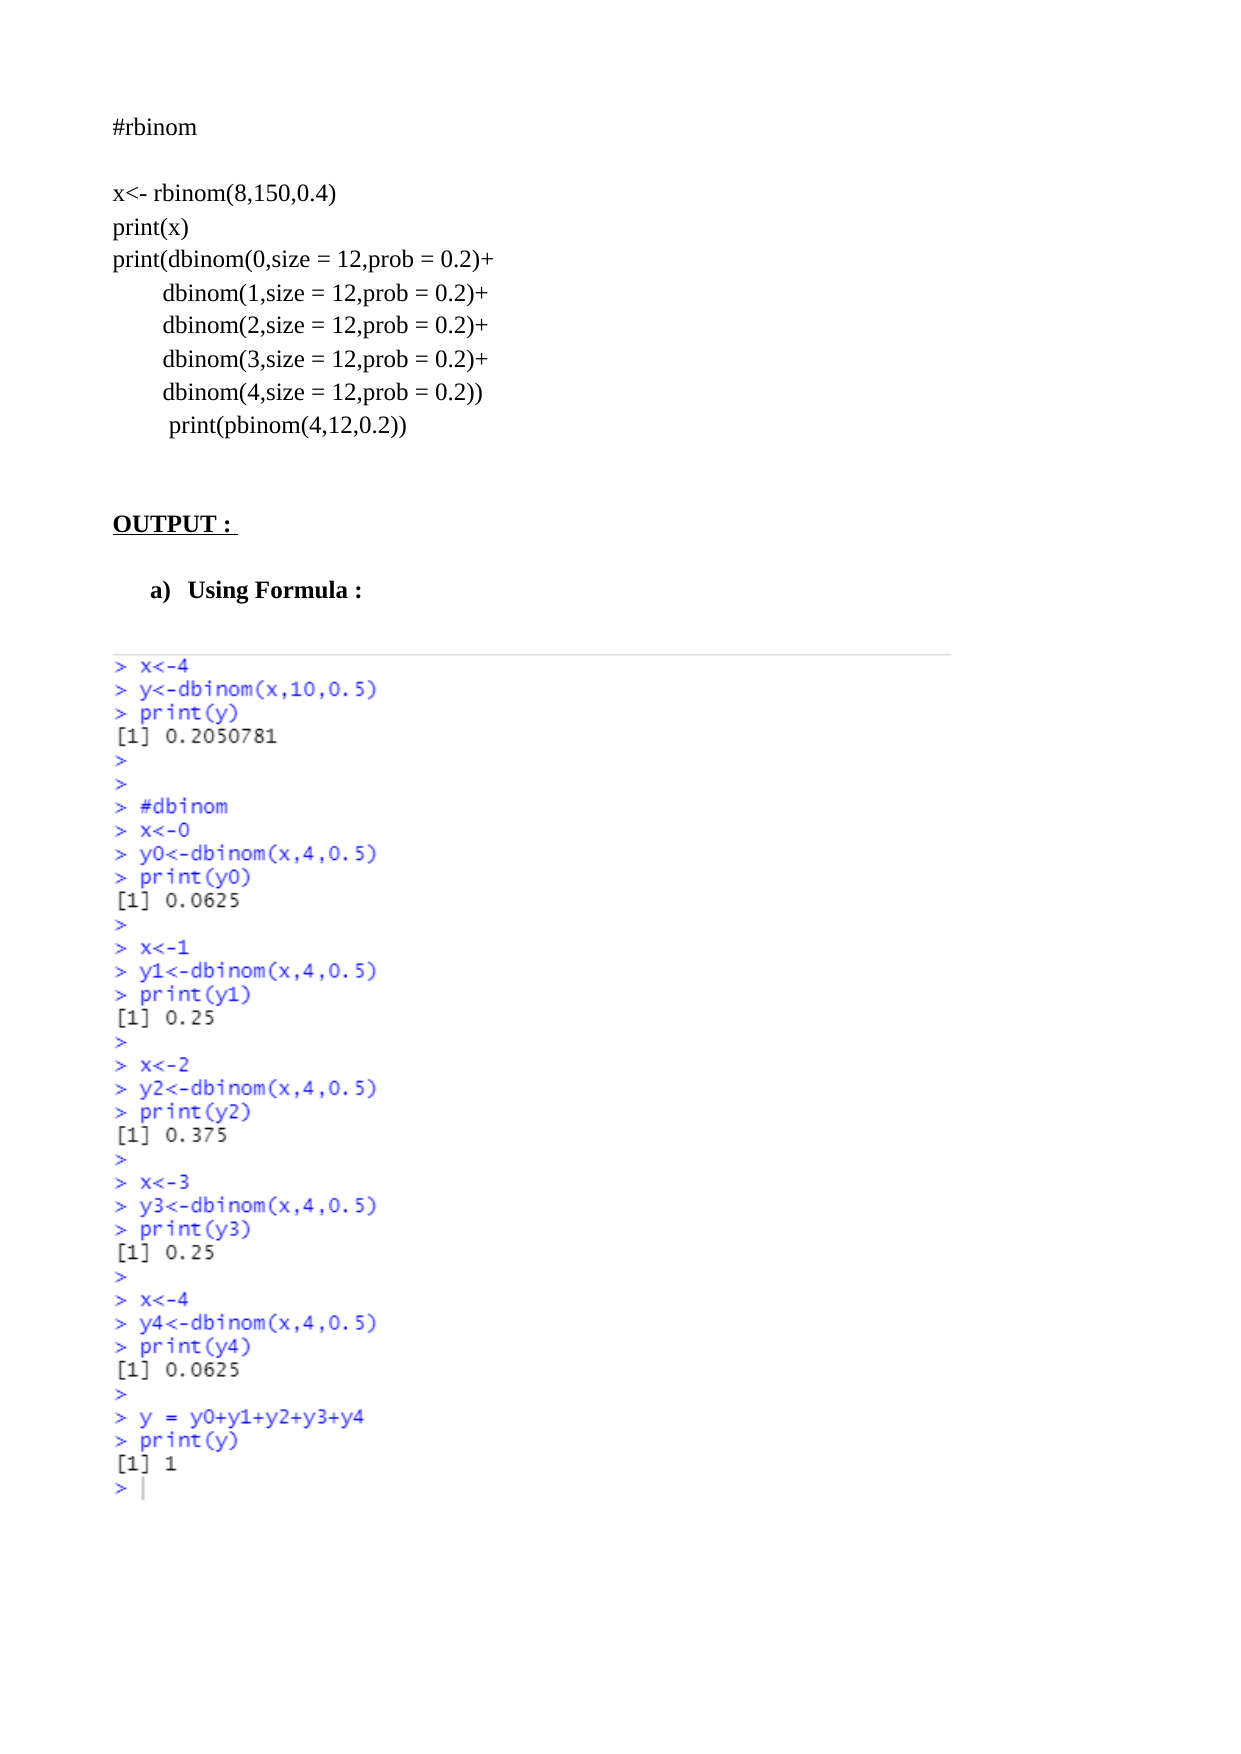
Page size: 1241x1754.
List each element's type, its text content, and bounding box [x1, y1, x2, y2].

text OUTPUT : [112, 509, 1128, 537]
text print(pbinom(4,12,0.2)) [112, 410, 1128, 438]
text #rbinom [112, 112, 1128, 141]
text dbinom(2,size = 12,prob = 0.2)+ [112, 311, 1128, 339]
list Using Formula : [150, 575, 1128, 603]
text dbinom(3,size = 12,prob = 0.2)+ [112, 344, 1128, 372]
text x<- rbinom(8,150,0.4) [112, 178, 1128, 207]
text dbinom(4,size = 12,prob = 0.2)) [112, 377, 1128, 405]
picture [112, 654, 952, 1527]
text dbinom(1,size = 12,prob = 0.2)+ [112, 278, 1128, 306]
text print(x) [112, 212, 1128, 240]
text print(dbinom(0,size = 12,prob = 0.2)+ [112, 244, 1128, 273]
